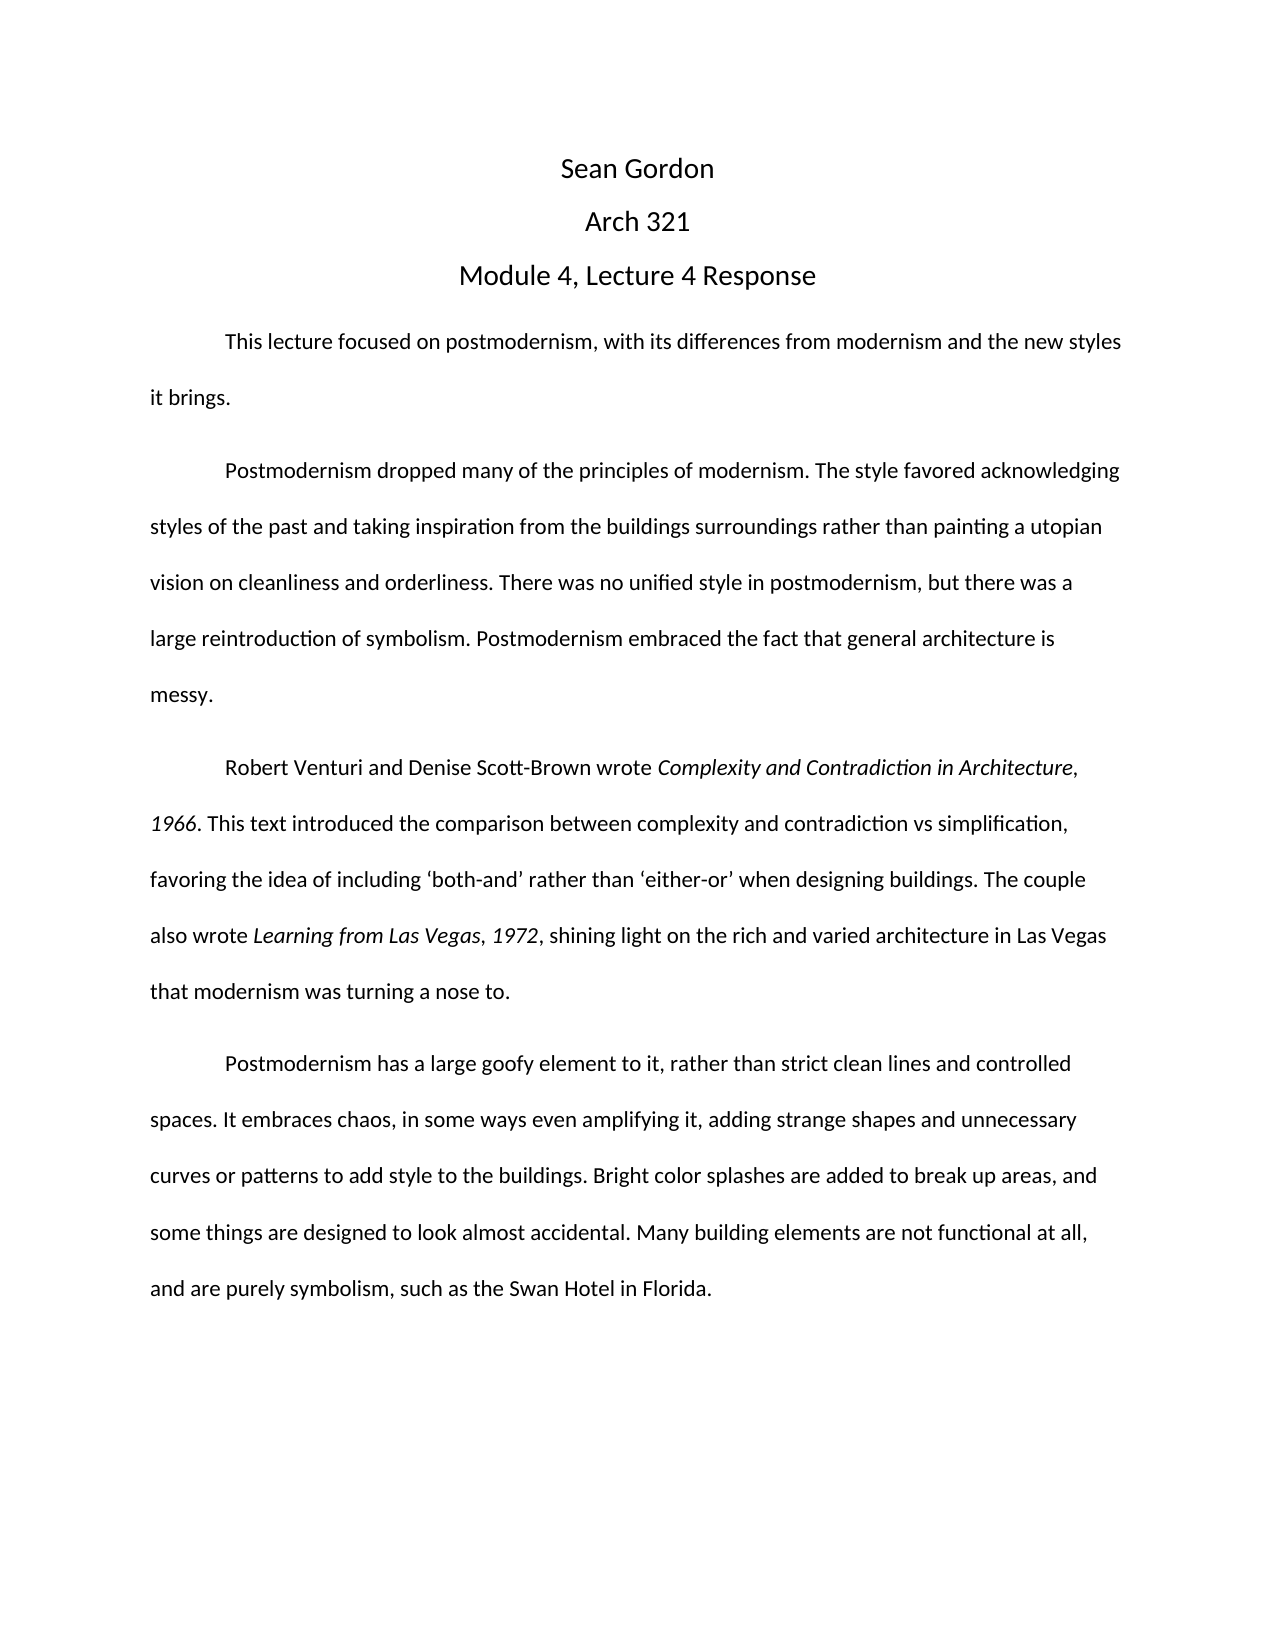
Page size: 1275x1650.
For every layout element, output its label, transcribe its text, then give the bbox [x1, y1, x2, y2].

text This lecture focused on postmodernism, with its differences from modernism and the new styles it brings. [150, 327, 1125, 411]
text Robert Venturi and Denise Scott-Brown wrote Complexity and Contradiction in Architecture, 1966. This text introduced the comparison between complexity and contradiction vs simplification, favoring the idea of including ‘both-and’ rather than ‘either-or’ when designing buildings. The couple also wrote Learning from Las Vegas, 1972, shining light on the rich and varied architecture in Las Vegas that modernism was turning a nose to. [150, 753, 1125, 1005]
text Postmodernism has a large goofy element to it, rather than strict clean lines and controlled spaces. It embraces chaos, in some ways even amplifying it, adding strange shapes and unnecessary curves or patterns to add style to the buildings. Bright color splashes are added to break up areas, and some things are designed to look almost accidental. Many building elements are not functional at all, and are purely symbolism, such as the Swan Hotel in Florida. [150, 1049, 1125, 1302]
text Arch 321 [150, 203, 1125, 239]
text Postmodernism dropped many of the principles of modernism. The style favored acknowledging styles of the past and taking inspiration from the buildings surroundings rather than painting a utopian vision on cleanliness and orderliness. There was no unified style in postmodernism, but there was a large reintroduction of symbolism. Postmodernism embraced the fact that general architecture is messy. [150, 456, 1125, 708]
text Sean Gordon [150, 150, 1125, 186]
text Module 4, Lecture 4 Response [150, 257, 1125, 292]
